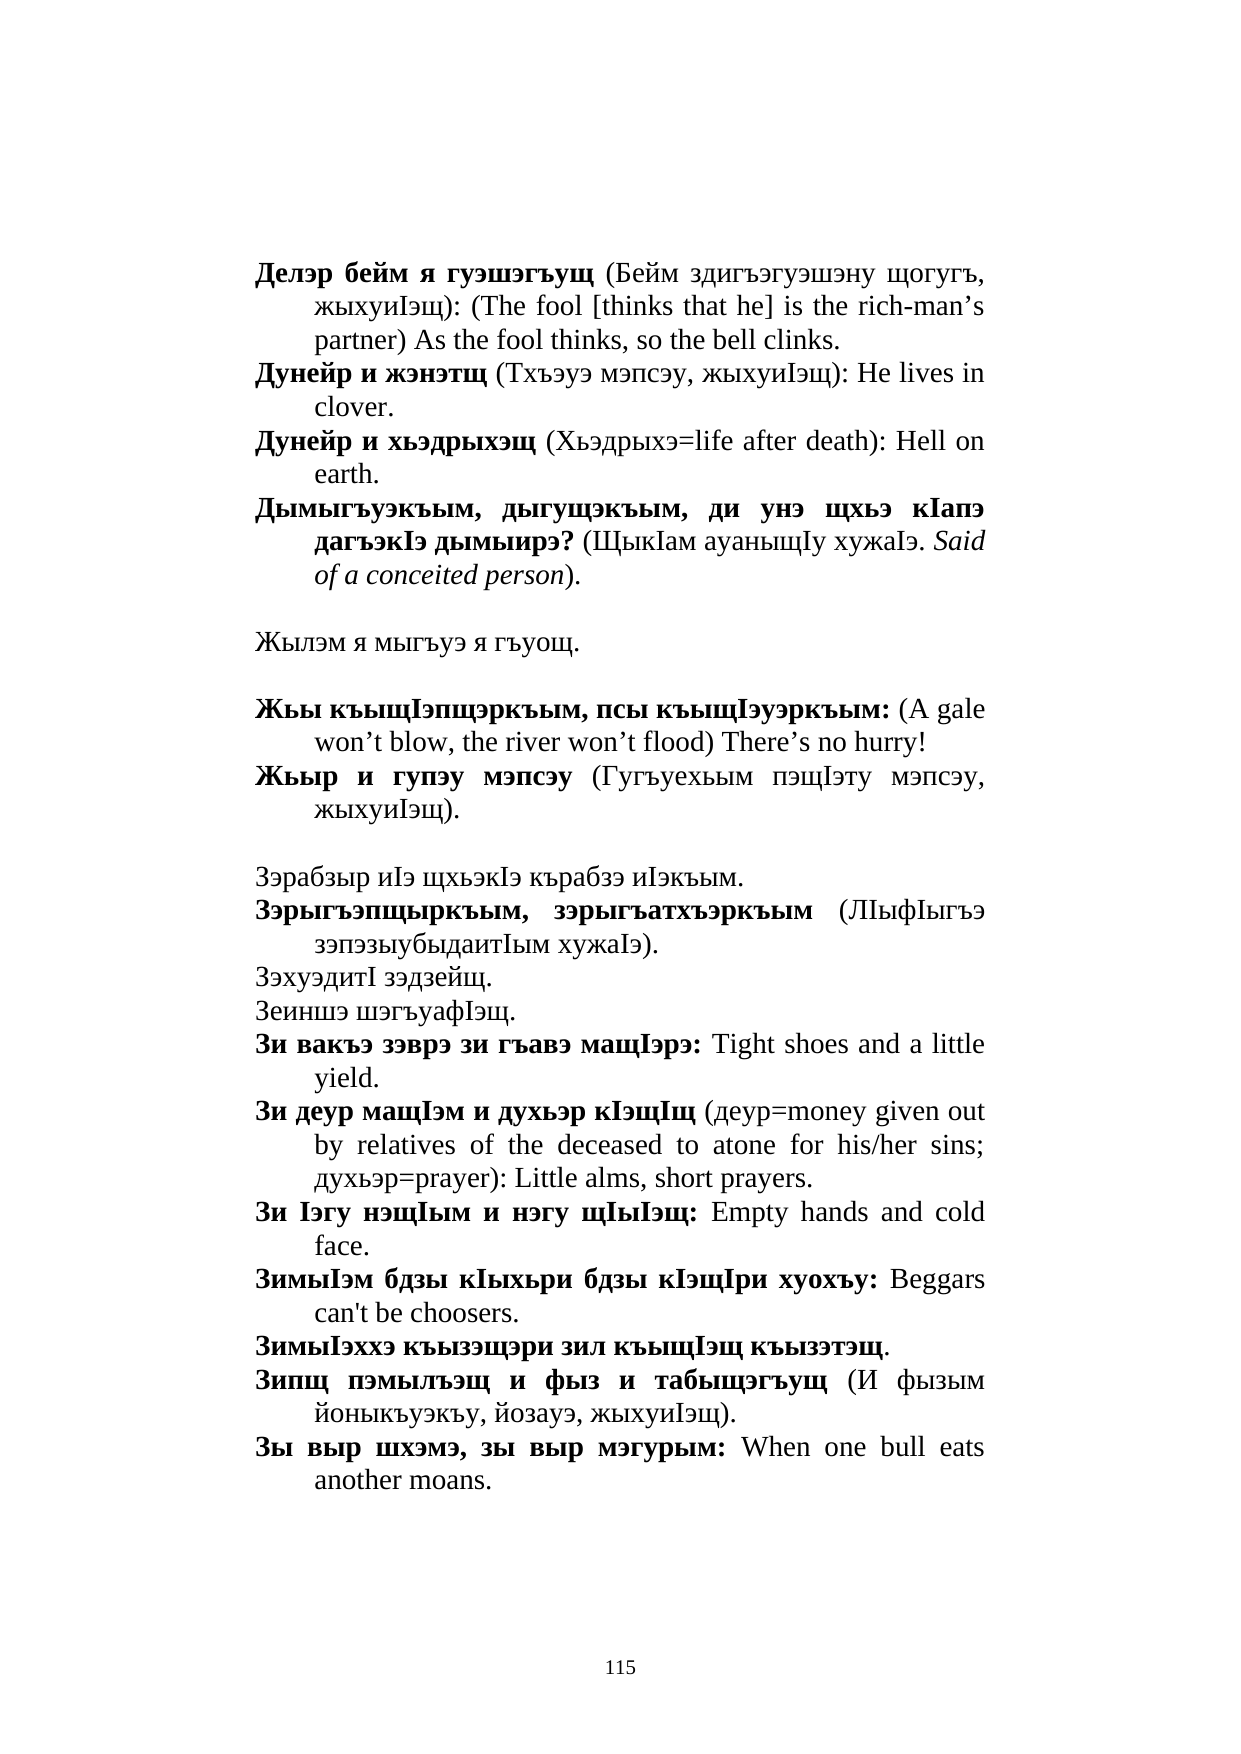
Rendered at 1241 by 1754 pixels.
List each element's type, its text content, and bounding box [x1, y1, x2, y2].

text Жылэм я мыгъуэ я гъуощ. [255, 624, 985, 657]
text Зи Iэгу нэщIым и нэгу щIыIэщ: Empty hands and cold face. [255, 1194, 985, 1261]
text Дымыгъуэкъым, дыгущэкъым, ди унэ щхьэ кIапэ дагъэкIэ дымыирэ? (ЩыкIам ауаныщIу хужаIэ. Said of a conceited person). [255, 490, 985, 590]
text Зипщ пэмылъэщ и фыз и табыщэгъущ (И фызым йоныкъуэкъу, йозауэ, жыхуиIэщ). [255, 1362, 985, 1429]
text Делэр бейм я гуэшэгъущ (Бейм здигъэгуэшэну щогугъ, жыхуиIэщ): (The fool [thinks that he] is the rich-man’s partner) As the fool thinks, so the bell clinks. [255, 255, 985, 356]
text Жьы къыщIэпщэркъым, псы къыщIэуэркъым: (A gale won’t blow, the river won’t flood) There’s no hurry! [255, 691, 985, 758]
text ЗимыIэм бдзы кIыхьри бдзы кIэщIри хуохъу: Beggars can't be choosers. [255, 1261, 985, 1328]
text Зы выр шхэмэ, зы выр мэгурым: When one bull eats another moans. [255, 1429, 985, 1496]
text Зеиншэ шэгъуафIэщ. [255, 993, 985, 1026]
text Жьыр и гупэу мэпсэу (Гугъуехьым пэщIэту мэпсэу, жыхуиIэщ). [255, 758, 985, 825]
text Зи деур мащIэм и духьэр кIэщIщ (деур=money given out by relatives of the deceased to atone for his/her sins; духьэр=prayer): Little alms, short prayers. [255, 1093, 985, 1194]
text Дунейр и жэнэтщ (Тхъэуэ мэпсэу, жыхуиIэщ): He lives in clover. [255, 356, 985, 423]
text Дунейр и хьэдрыхэщ (Хьэдрыхэ=life after death): Hell on earth. [255, 423, 985, 490]
text Зэрыгъэпщыркъым, зэрыгъатхъэркъым (ЛIыфIыгъэ зэпэзыубыдаитIым хужаIэ). [255, 892, 985, 959]
text Зи вакъэ зэврэ зи гъавэ мащIэрэ: Tight shoes and a little yield. [255, 1026, 985, 1093]
text ЗэхуэдитI зэдзейщ. [255, 959, 985, 993]
text Зэрабзыр иIэ щхьэкIэ кърабзэ иIэкъым. [255, 859, 985, 892]
text ЗимыIэххэ къызэщэри зил къыщIэщ къызэтэщ. [255, 1328, 985, 1362]
